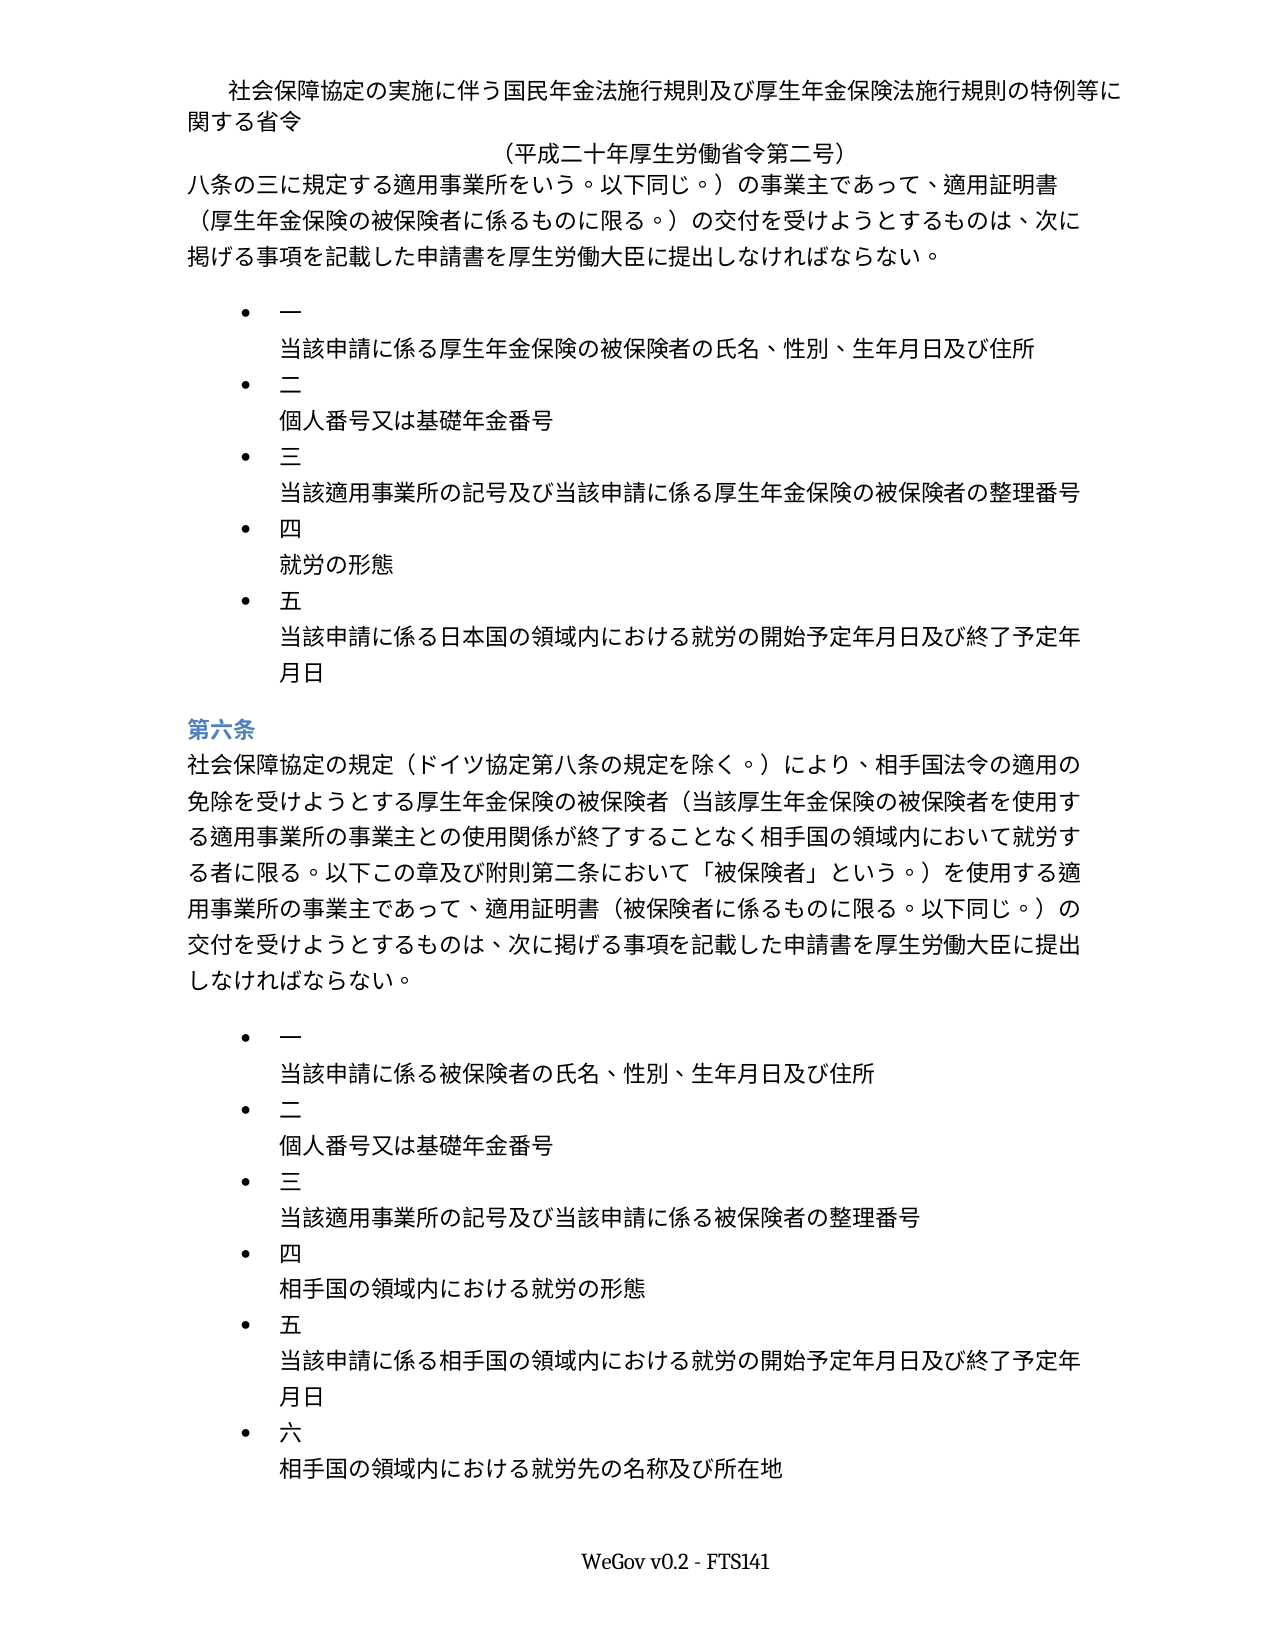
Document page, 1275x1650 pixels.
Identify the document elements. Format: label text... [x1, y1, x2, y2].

list 二 個人番号又は基礎年金番号 [242, 1094, 1087, 1161]
list 五 当該申請に係る日本国の領域内における就労の開始予定年月日及び終了予定年月日 [242, 585, 1087, 688]
list 三 当該適用事業所の記号及び当該申請に係る被保険者の整理番号 [242, 1166, 1087, 1233]
subtitle 第六条 [187, 713, 1087, 745]
list 六 相手国の領域内における就労先の名称及び所在地 [242, 1417, 1087, 1484]
list 一 当該申請に係る厚生年金保険の被保険者の氏名、性別、生年月日及び住所 [242, 297, 1087, 364]
list 四 就労の形態 [242, 513, 1087, 580]
list 五 当該申請に係る相手国の領域内における就労の開始予定年月日及び終了予定年月日 [242, 1309, 1087, 1412]
list 三 当該適用事業所の記号及び当該申請に係る厚生年金保険の被保険者の整理番号 [242, 441, 1087, 508]
list 四 相手国の領域内における就労の形態 [242, 1237, 1087, 1305]
list 二 個人番号又は基礎年金番号 [242, 369, 1087, 436]
list 一 当該申請に係る被保険者の氏名、性別、生年月日及び住所 [242, 1022, 1087, 1089]
text 社会保障協定の規定（ドイツ協定第八条の規定を除く。）により、相手国法令の適用の免除を受けようとする厚生年金保険の被保険者（当該厚生年金保険の被保険者を使用する適用事業所の事業主との使用関係が終了することなく相手国の領域内において就労する者に限る。以下この章及び附則第二条において「被保険者」という。）を使用する適用事業所の事業主であって、適用証明書（被保険者に係るものに限る。以下同じ。）の交付を受けようとするものは、次に掲げる事項を記載した申請書を厚生労働大臣に提出しなければならない。 [187, 749, 1087, 996]
